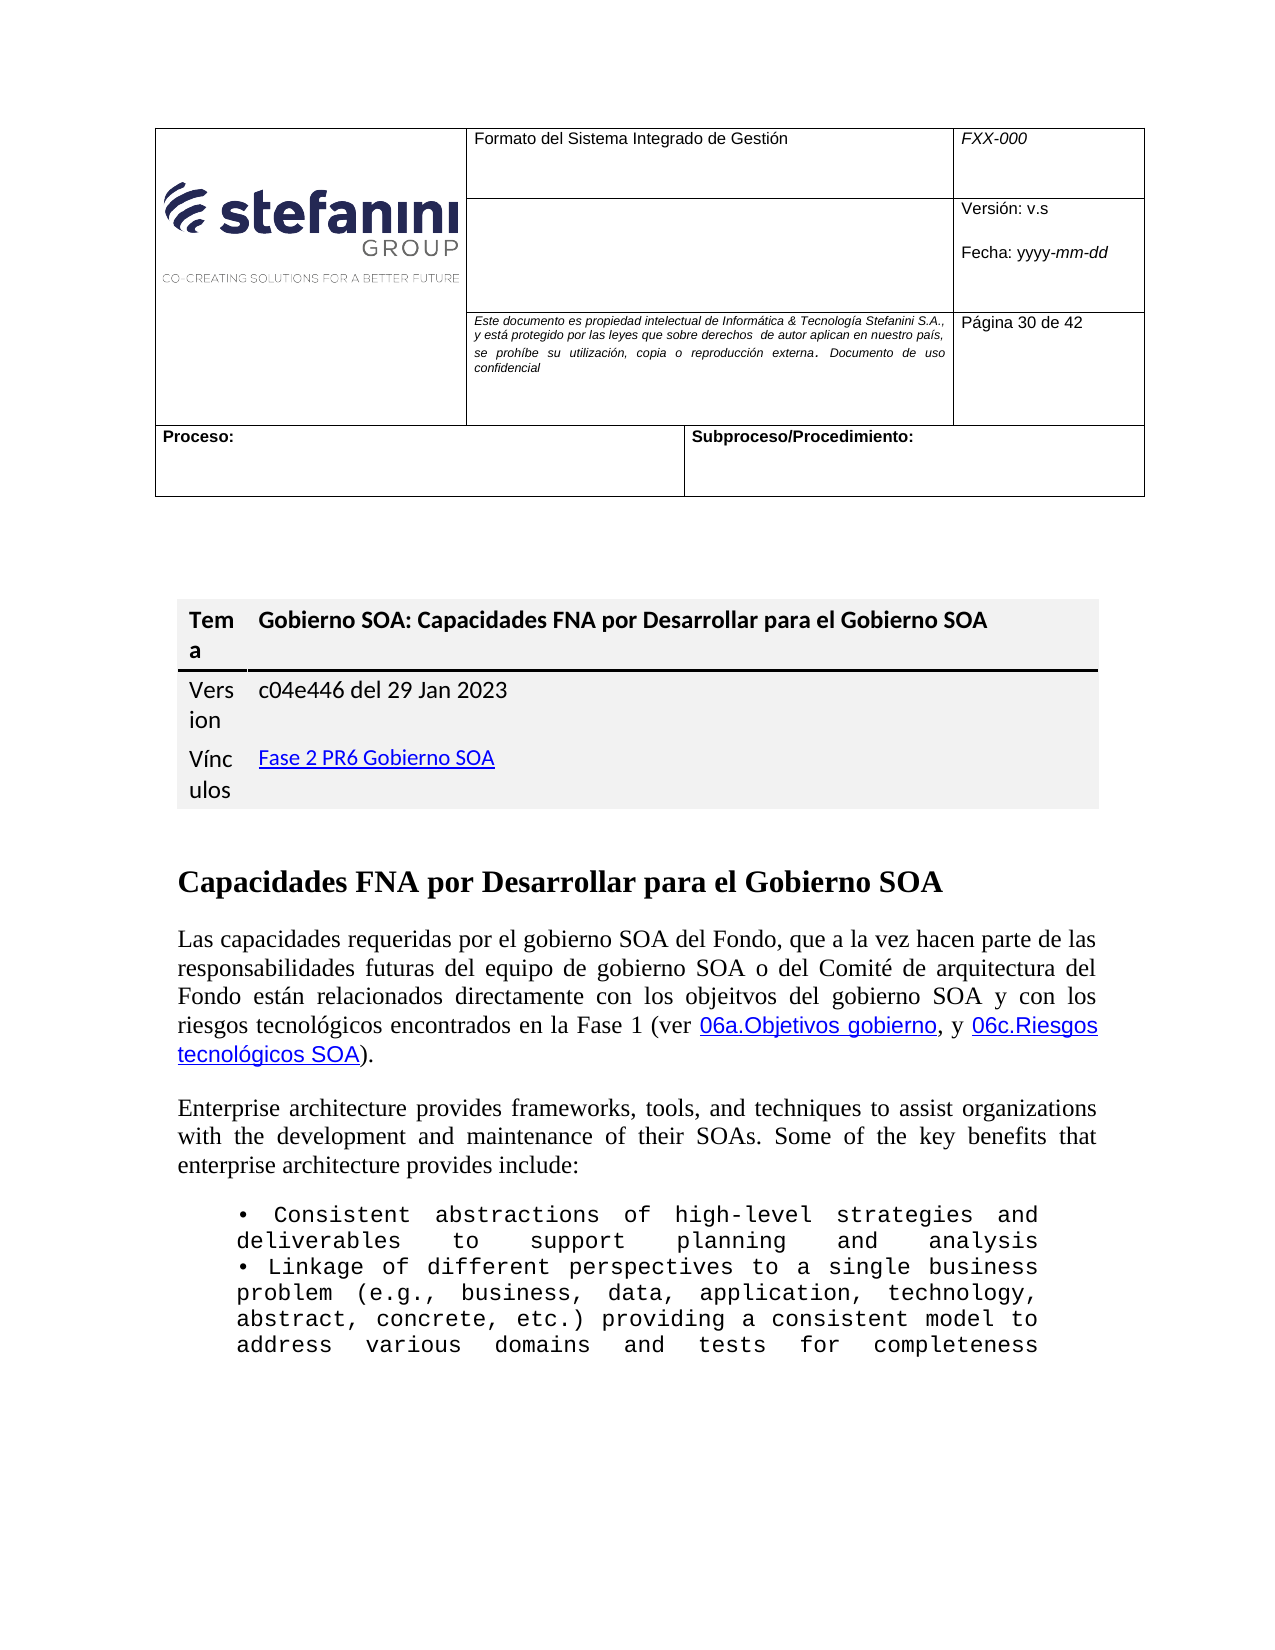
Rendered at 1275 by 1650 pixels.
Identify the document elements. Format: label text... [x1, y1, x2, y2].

table_cell c04e446 del 29 Jan 2023 [248, 672, 1098, 738]
text Las capacidades requeridas por el gobierno SOA del Fondo, que a la vez hacen parte de las responsabilidades futuras del equipo de gobierno SOA o del Comité de arquitectura del Fondo están relacionados directamente con los objeitvos del gobierno SOA y con los riesgos tecnológicos encontrados en la Fase 1 (ver 06a.Objetivos gobierno, y 06c.Riesgos tecnológicos SOA). [177, 924, 1098, 1068]
subtitle Capacidades FNA por Desarrollar para el Gobierno SOA [177, 863, 1098, 899]
text • Consistent abstractions of high-level strategies and deliverables to support planning and analysis • Linkage of different perspectives to a single business problem (e.g., business, data, application, technology, abstract, concrete, etc.) providing a consistent model to address various domains and tests for completeness • Identification of clear roadmaps to achieve future state • Traceability that links IT and other assets to the business they support • Support for impact assessment, risk/value analysis, and portfolio management • Identified and documented principles, constraints, frameworks, patterns, and standards • Governance frameworks and processes that ensure appropriate authority for decision-making [236, 1204, 1039, 1359]
table_cell Vínculos [178, 740, 247, 808]
table_cell Version [178, 672, 247, 738]
table_header Gobierno SOA: Capacidades FNA por Desarrollar para el Gobierno SOA [248, 600, 1098, 669]
picture [162, 182, 460, 286]
table_cell Fase 2 PR6 Gobierno SOA [248, 740, 1098, 808]
table_header Tema [178, 600, 247, 669]
text Enterprise architecture provides frameworks, tools, and techniques to assist organizations with the development and maintenance of their SOAs. Some of the key benefits that enterprise architecture provides include: [177, 1093, 1098, 1179]
